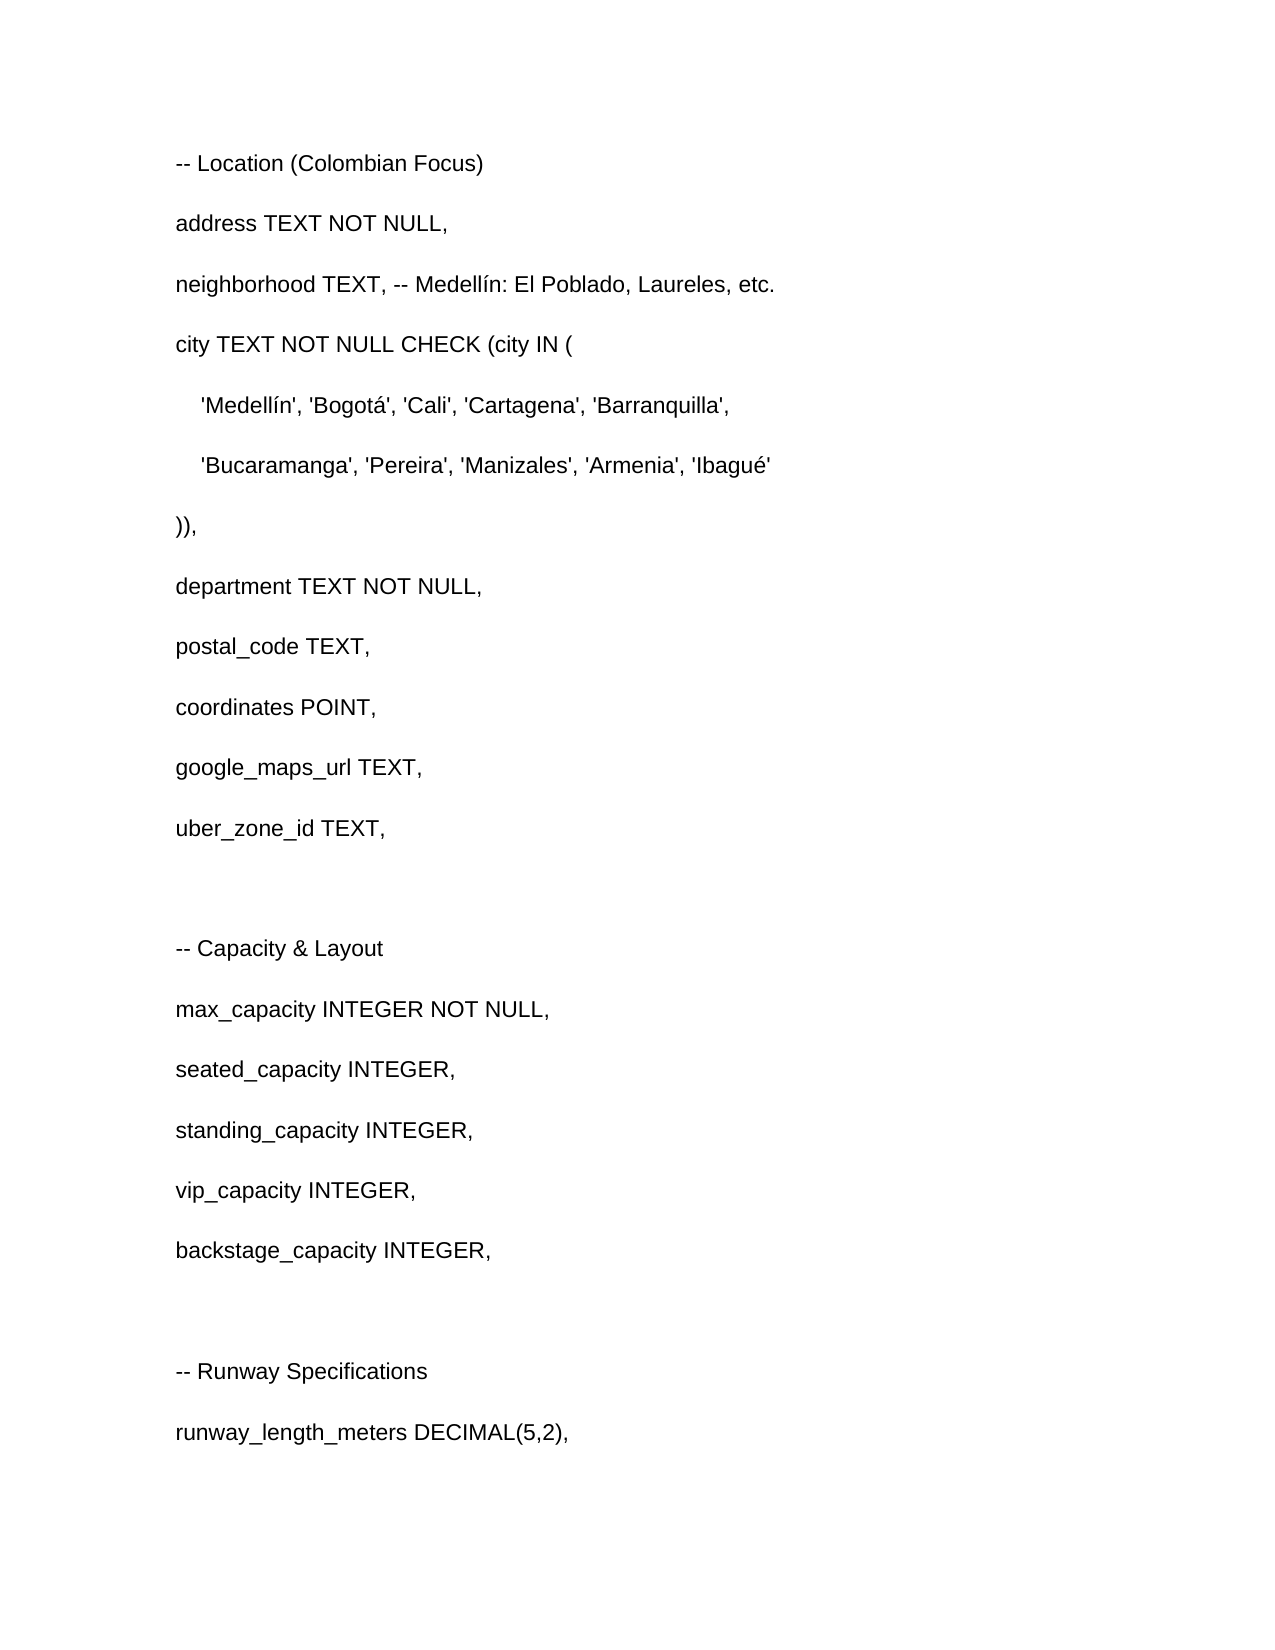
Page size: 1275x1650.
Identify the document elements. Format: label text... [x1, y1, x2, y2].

text -- Runway Specifications [150, 1358, 1125, 1385]
text postal_code TEXT, [150, 633, 1125, 660]
text -- Capacity & Layout [150, 935, 1125, 962]
text uber_zone_id TEXT, [150, 814, 1125, 841]
text 'Bucaramanga', 'Pereira', 'Manizales', 'Armenia', 'Ibagué' [150, 452, 1125, 478]
text seated_capacity INTEGER, [150, 1056, 1125, 1083]
text coordinates POINT, [150, 694, 1125, 720]
text max_capacity INTEGER NOT NULL, [150, 996, 1125, 1022]
text runway_length_meters DECIMAL(5,2), [150, 1419, 1125, 1445]
text standing_capacity INTEGER, [150, 1117, 1125, 1143]
text 'Medellín', 'Bogotá', 'Cali', 'Cartagena', 'Barranquilla', [150, 392, 1125, 418]
text neighborhood TEXT, -- Medellín: El Poblado, Laureles, etc. [150, 271, 1125, 297]
text -- Location (Colombian Focus) [150, 150, 1125, 176]
text vip_capacity INTEGER, [150, 1177, 1125, 1203]
text google_maps_url TEXT, [150, 754, 1125, 781]
text department TEXT NOT NULL, [150, 573, 1125, 599]
text backstage_capacity INTEGER, [150, 1237, 1125, 1264]
text city TEXT NOT NULL CHECK (city IN ( [150, 331, 1125, 358]
text )), [150, 512, 1125, 539]
text address TEXT NOT NULL, [150, 210, 1125, 237]
